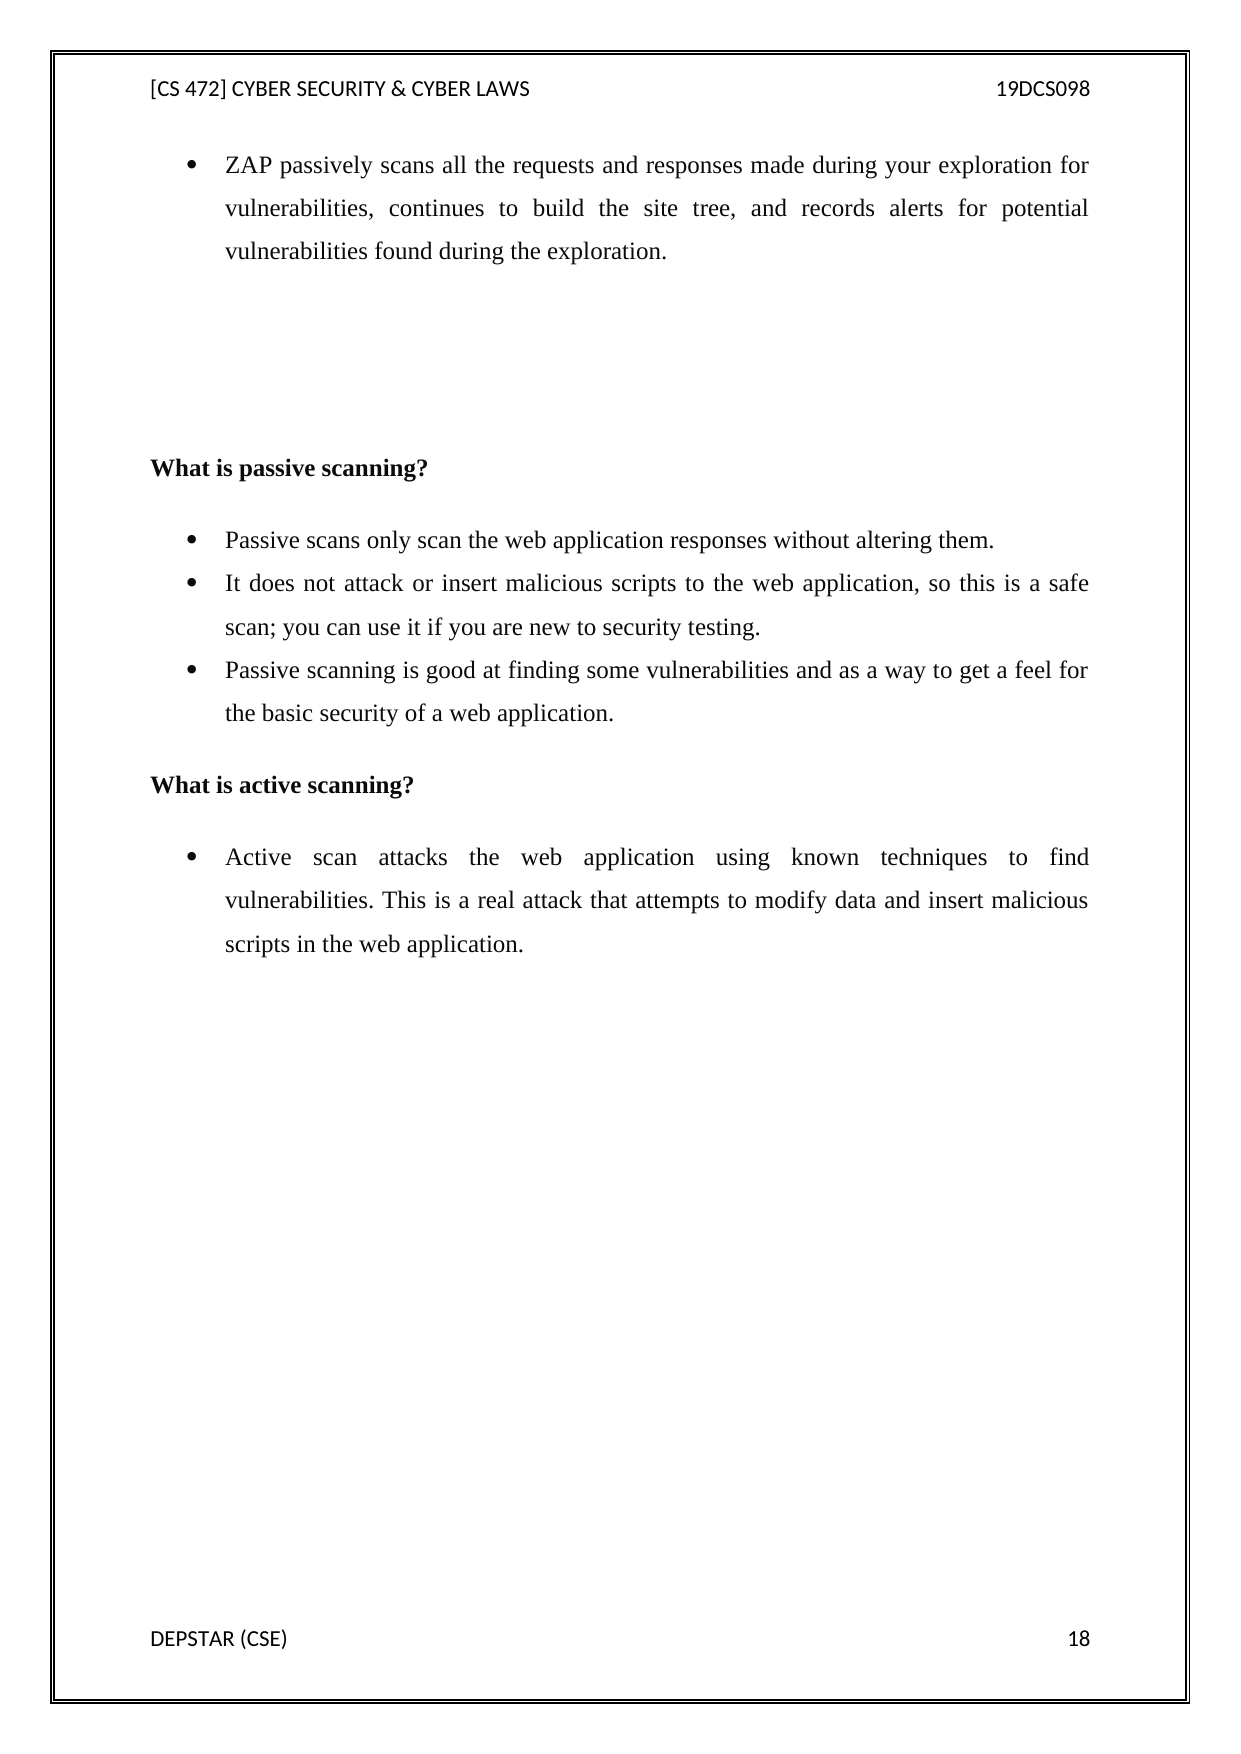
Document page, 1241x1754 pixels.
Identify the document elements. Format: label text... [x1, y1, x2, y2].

list Active scan attacks the web application using known techniques to find vulnerabilities. This is a real attack that attempts to modify data and insert malicious scripts in the web application. [187, 842, 1090, 957]
text What is passive scanning? [150, 453, 1090, 482]
list It does not attack or insert malicious scripts to the web application, so this is a safe scan; you can use it if you are new to security testing. [187, 568, 1090, 640]
list Passive scans only scan the web application responses without altering them. [187, 525, 1090, 554]
list Passive scanning is good at finding some vulnerabilities and as a way to get a feel for the basic security of a web application. [187, 655, 1090, 727]
text What is active scanning? [150, 770, 1090, 799]
list ZAP passively scans all the requests and responses made during your exploration for vulnerabilities, continues to build the site tree, and records alerts for potential vulnerabilities found during the exploration. [187, 150, 1090, 265]
